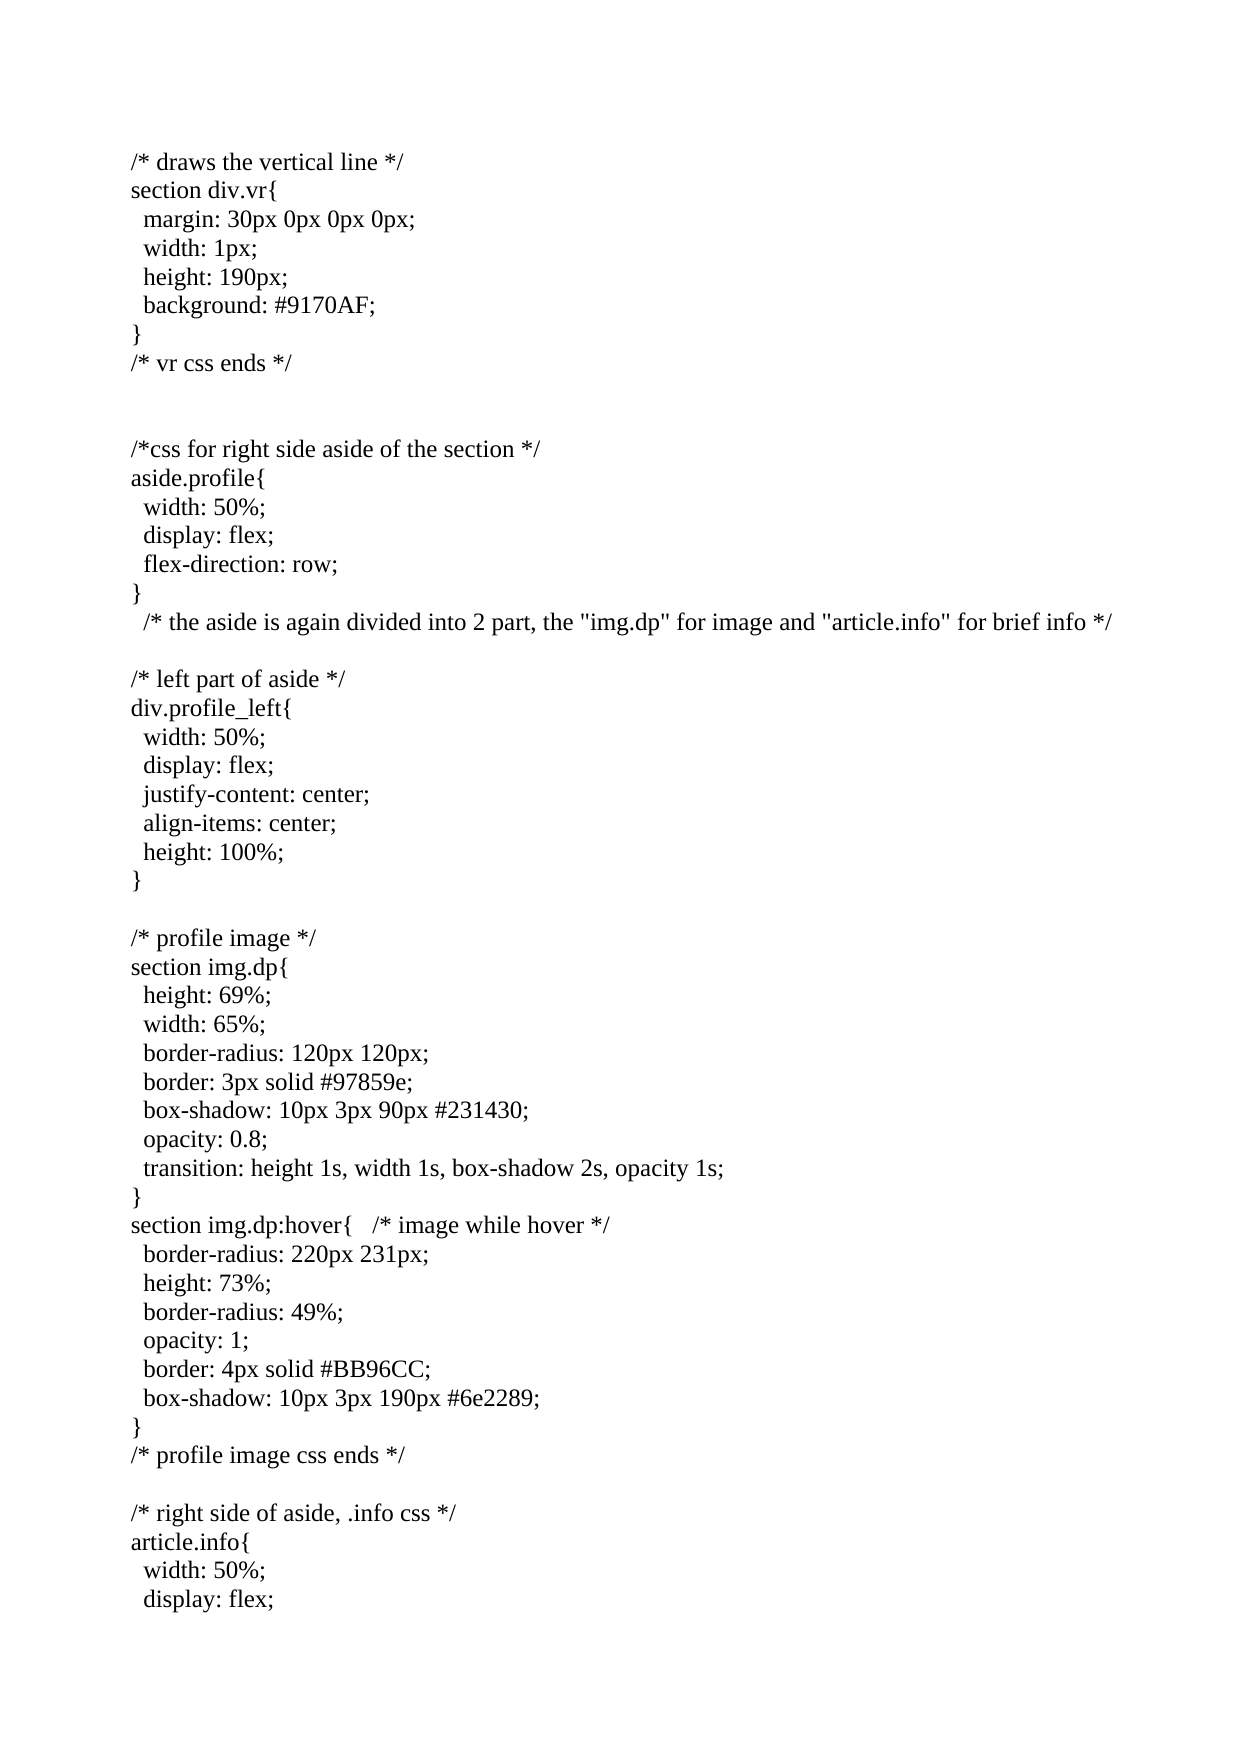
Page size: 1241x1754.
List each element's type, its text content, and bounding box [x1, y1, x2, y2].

text border-radius: 49%; [118, 1297, 1122, 1326]
text border-radius: 220px 231px; [118, 1239, 1122, 1268]
text /* profile image */ [118, 923, 1122, 952]
text justify-content: center; [118, 779, 1122, 808]
text /* right side of aside, .info css */ [118, 1498, 1122, 1527]
text /* draws the vertical line */ [118, 147, 1122, 176]
text align-items: center; [118, 808, 1122, 837]
text box-shadow: 10px 3px 190px #6e2289; [118, 1383, 1122, 1412]
text } [118, 319, 1122, 348]
text height: 100%; [118, 837, 1122, 866]
text height: 69%; [118, 981, 1122, 1009]
text /* vr css ends */ [118, 348, 1122, 377]
text /* the aside is again divided into 2 part, the "img.dp" for image and "article.info" for brief info */ [118, 607, 1122, 636]
text background: #9170AF; [118, 291, 1122, 319]
text width: 50%; [118, 722, 1122, 751]
text display: flex; [118, 751, 1122, 779]
text section img.dp{ [118, 952, 1122, 981]
text section div.vr{ [118, 176, 1122, 204]
text } [118, 866, 1122, 894]
text border-radius: 120px 120px; [118, 1038, 1122, 1067]
text border: 3px solid #97859e; [118, 1067, 1122, 1096]
text flex-direction: row; [118, 549, 1122, 578]
text display: flex; [118, 1584, 1122, 1613]
text } [118, 1412, 1122, 1441]
text width: 50%; [118, 1556, 1122, 1584]
text } [118, 578, 1122, 607]
text /* profile image css ends */ [118, 1441, 1122, 1469]
text display: flex; [118, 521, 1122, 549]
text article.info{ [118, 1527, 1122, 1556]
text /*css for right side aside of the section */ [118, 434, 1122, 463]
text box-shadow: 10px 3px 90px #231430; [118, 1096, 1122, 1124]
text width: 1px; [118, 233, 1122, 262]
text margin: 30px 0px 0px 0px; [118, 204, 1122, 233]
text aside.profile{ [118, 463, 1122, 492]
text opacity: 1; [118, 1326, 1122, 1354]
text height: 190px; [118, 262, 1122, 291]
text opacity: 0.8; [118, 1124, 1122, 1153]
text height: 73%; [118, 1268, 1122, 1297]
text section img.dp:hover{ /* image while hover */ [118, 1211, 1122, 1239]
text width: 50%; [118, 492, 1122, 521]
text /* left part of aside */ [118, 664, 1122, 693]
text div.profile_left{ [118, 693, 1122, 722]
text } [118, 1182, 1122, 1211]
text border: 4px solid #BB96CC; [118, 1354, 1122, 1383]
text transition: height 1s, width 1s, box-shadow 2s, opacity 1s; [118, 1153, 1122, 1182]
text width: 65%; [118, 1009, 1122, 1038]
